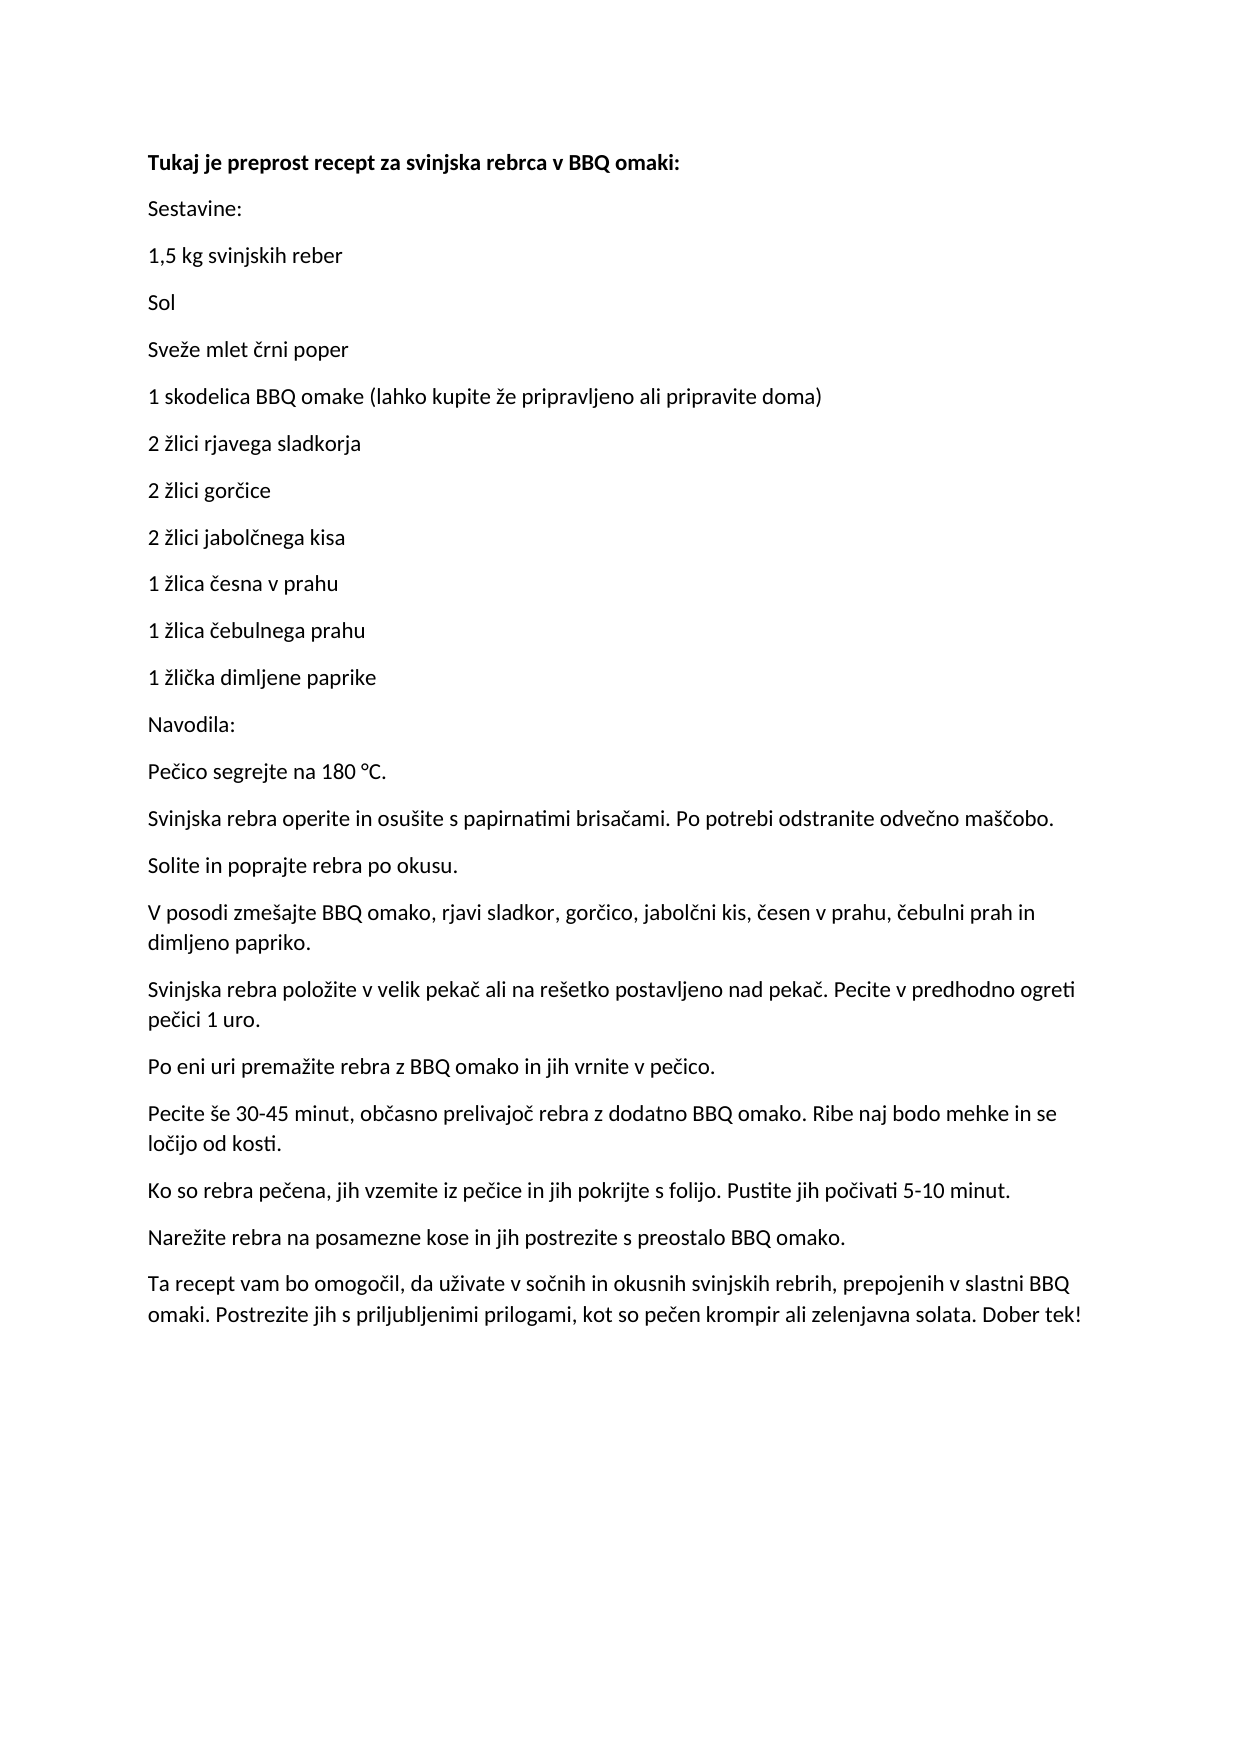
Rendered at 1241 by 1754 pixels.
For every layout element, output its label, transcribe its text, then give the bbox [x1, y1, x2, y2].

text Navodila: [148, 710, 1093, 738]
text 1 žlica česna v prahu [148, 569, 1093, 597]
text 1 žlička dimljene paprike [148, 663, 1093, 691]
text Sol [148, 288, 1093, 316]
text Tukaj je preprost recept za svinjska rebrca v BBQ omaki: [148, 148, 1093, 176]
text Svinjska rebra položite v velik pekač ali na rešetko postavljeno nad pekač. Pecite v predhodno ogreti pečici 1 uro. [148, 975, 1093, 1033]
text Sestavine: [148, 194, 1093, 222]
text Po eni uri premažite rebra z BBQ omako in jih vrnite v pečico. [148, 1052, 1093, 1080]
text Solite in poprajte rebra po okusu. [148, 851, 1093, 879]
text Narežite rebra na posamezne kose in jih postrezite s preostalo BBQ omako. [148, 1223, 1093, 1251]
text 2 žlici jabolčnega kisa [148, 523, 1093, 551]
text Ko so rebra pečena, jih vzemite iz pečice in jih pokrijte s folijo. Pustite jih počivati 5-10 minut. [148, 1176, 1093, 1204]
text Ta recept vam bo omogočil, da uživate v sočnih in okusnih svinjskih rebrih, prepojenih v slastni BBQ omaki. Postrezite jih s priljubljenimi prilogami, kot so pečen krompir ali zelenjavna solata. Dober tek! [148, 1269, 1093, 1328]
text 2 žlici rjavega sladkorja [148, 429, 1093, 457]
text Svinjska rebra operite in osušite s papirnatimi brisačami. Po potrebi odstranite odvečno maščobo. [148, 804, 1093, 832]
text Pečico segrejte na 180 °C. [148, 757, 1093, 785]
text 1 skodelica BBQ omake (lahko kupite že pripravljeno ali pripravite doma) [148, 382, 1093, 410]
text Pecite še 30-45 minut, občasno prelivajoč rebra z dodatno BBQ omako. Ribe naj bodo mehke in se ločijo od kosti. [148, 1099, 1093, 1157]
text 1 žlica čebulnega prahu [148, 616, 1093, 644]
text Sveže mlet črni poper [148, 335, 1093, 363]
text V posodi zmešajte BBQ omako, rjavi sladkor, gorčico, jabolčni kis, česen v prahu, čebulni prah in dimljeno papriko. [148, 898, 1093, 956]
text 2 žlici gorčice [148, 476, 1093, 504]
text 1,5 kg svinjskih reber [148, 241, 1093, 269]
